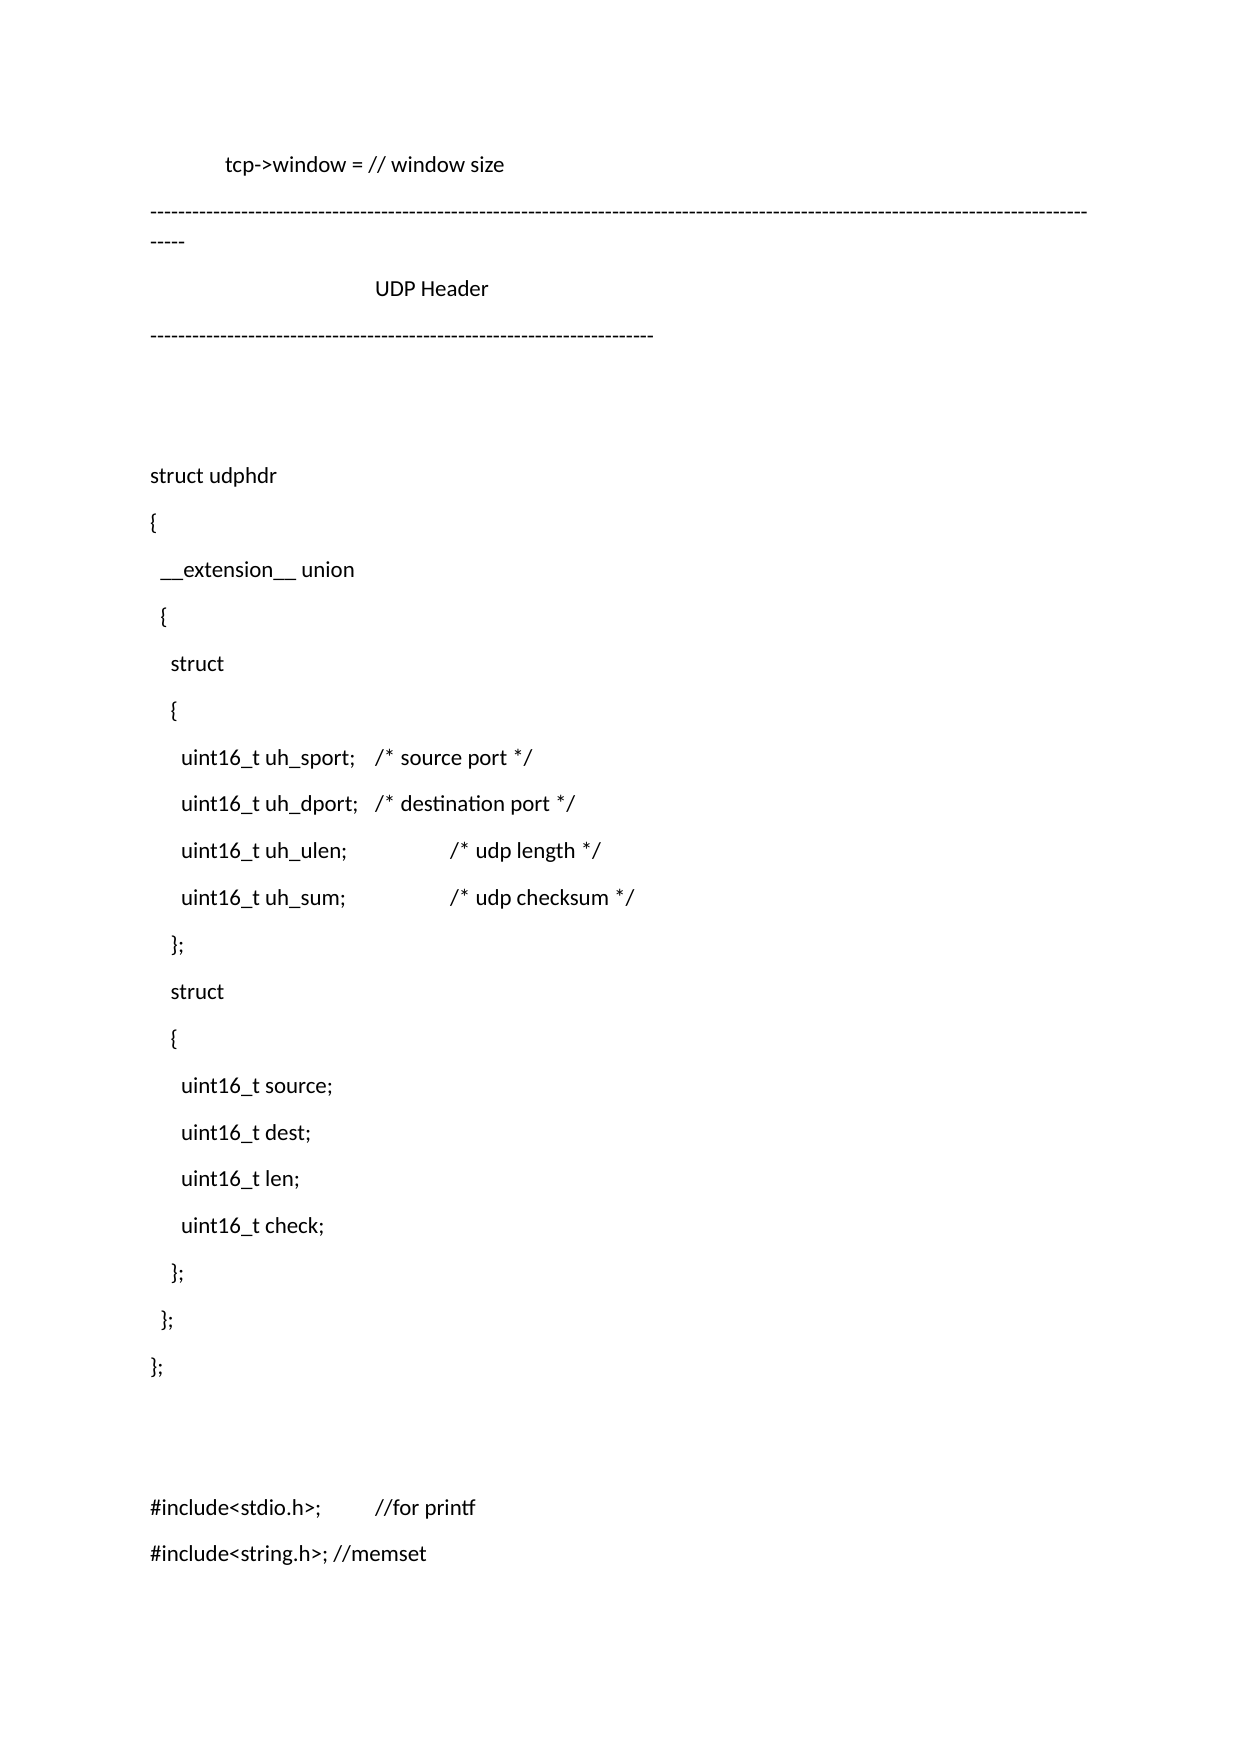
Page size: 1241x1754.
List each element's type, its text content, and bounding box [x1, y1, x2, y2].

text uint16_t uh_ulen; /* udp length */ [150, 836, 1090, 864]
text }; [150, 1305, 1090, 1333]
text { [150, 1024, 1090, 1052]
text __extension__ union [150, 555, 1090, 583]
text struct [150, 649, 1090, 677]
text uint16_t uh_sport; /* source port */ [150, 743, 1090, 771]
text ------------------------------------------------------------------------------------------------------------------------------------------- [150, 197, 1090, 255]
text #include<string.h>; //memset [150, 1539, 1090, 1568]
text #include<stdio.h>; //for printf [150, 1493, 1090, 1521]
text { [150, 508, 1090, 536]
text { [150, 696, 1090, 724]
text uint16_t source; [150, 1071, 1090, 1099]
text uint16_t uh_sum; /* udp checksum */ [150, 883, 1090, 911]
text }; [150, 930, 1090, 958]
text uint16_t check; [150, 1211, 1090, 1239]
text struct udphdr [150, 461, 1090, 489]
text }; [150, 1258, 1090, 1286]
text uint16_t dest; [150, 1118, 1090, 1146]
text UDP Header [150, 274, 1090, 302]
text uint16_t uh_dport; /* destination port */ [150, 789, 1090, 818]
text struct [150, 977, 1090, 1005]
text tcp->window = // window size [150, 150, 1090, 178]
text }; [150, 1352, 1090, 1380]
text uint16_t len; [150, 1164, 1090, 1193]
text { [150, 602, 1090, 630]
text ------------------------------------------------------------------------ [150, 321, 1090, 349]
